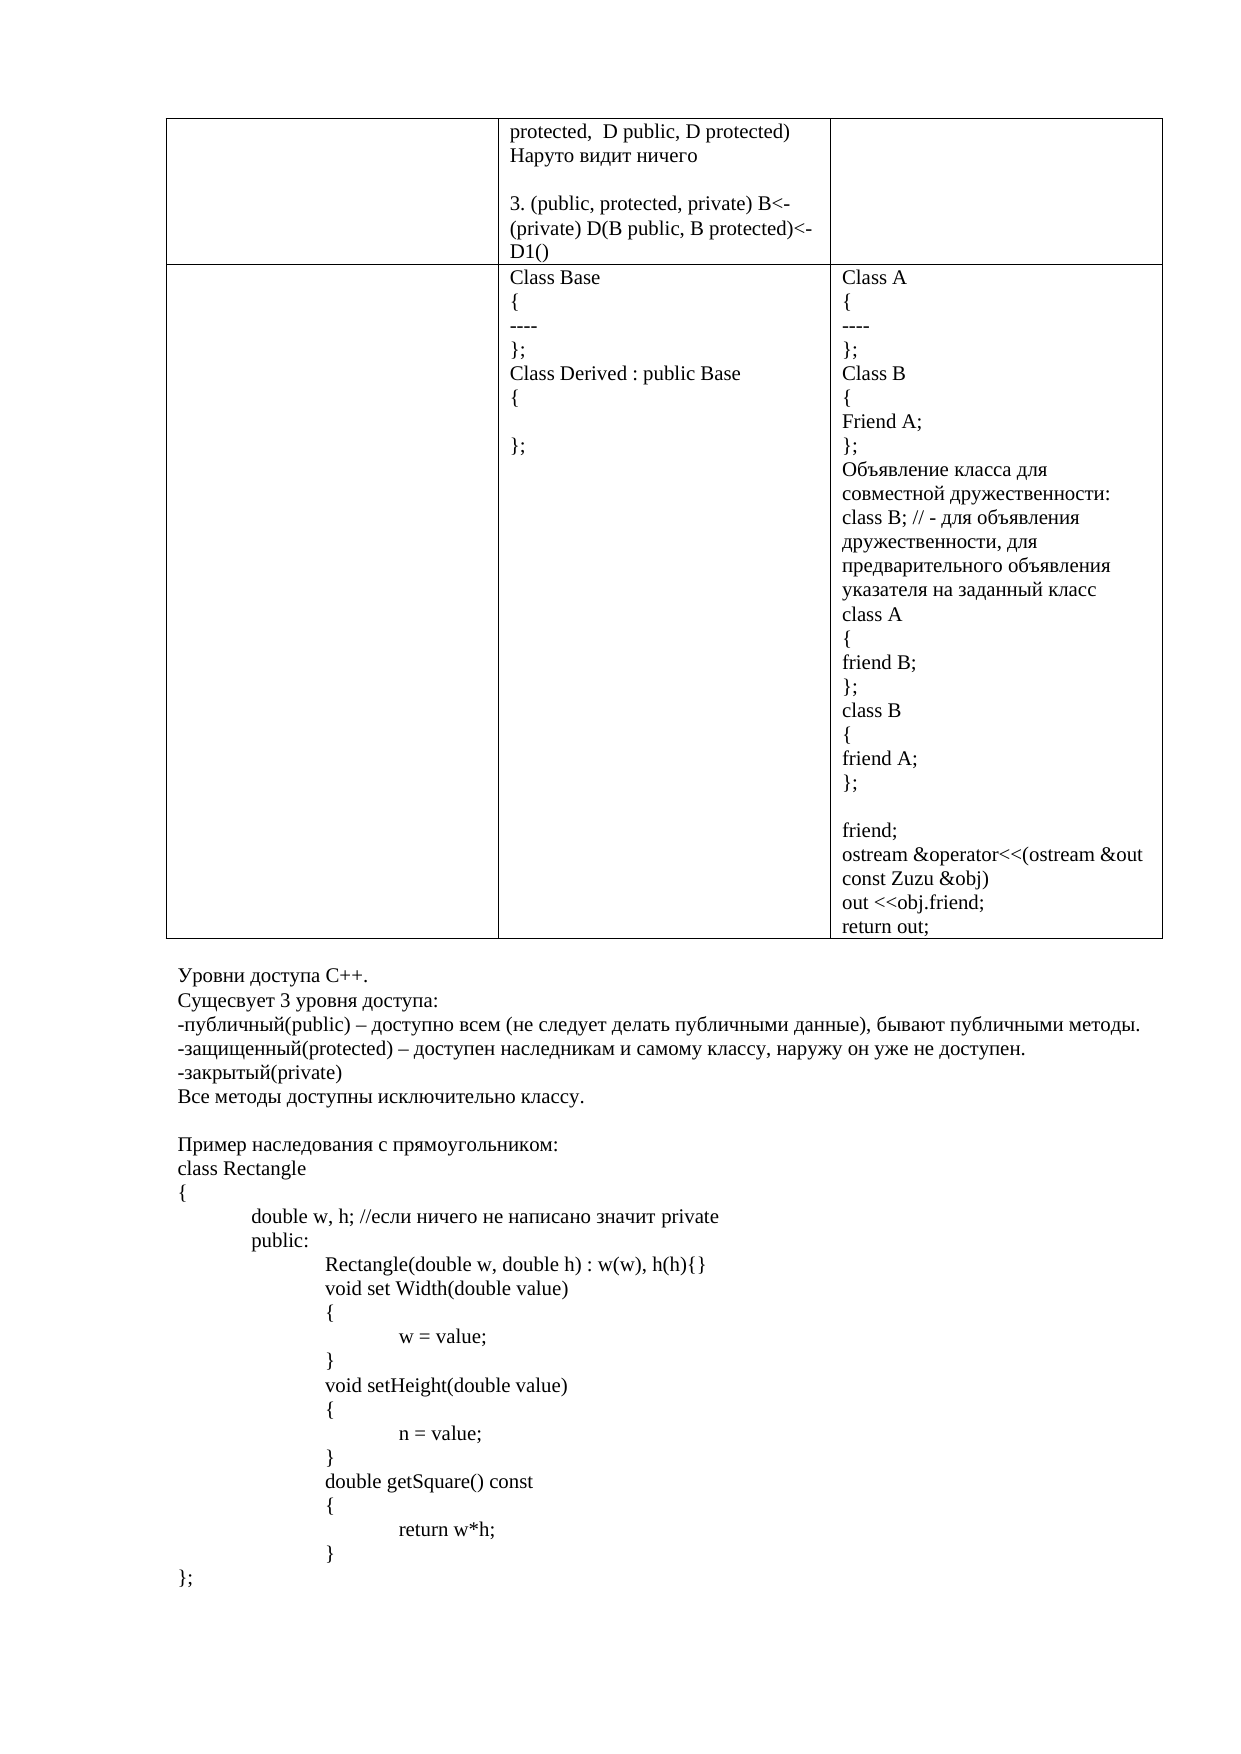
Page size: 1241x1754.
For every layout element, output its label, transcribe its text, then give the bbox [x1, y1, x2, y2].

text public: [177, 1228, 1152, 1252]
text { [251, 1300, 1152, 1324]
text } [251, 1445, 1152, 1469]
text Сущесвует 3 уровня доступа: [177, 987, 1152, 1012]
text -публичный(public) – доступно всем (не следует делать публичными данные), бывают публичными методы. [177, 1012, 1152, 1036]
text Все методы доступны исключительно классу. [177, 1084, 1152, 1108]
text Пример наследования с прямоугольником: [177, 1132, 1152, 1156]
text } [251, 1541, 1152, 1565]
text class Rectangle [177, 1156, 1152, 1180]
text n = value; [251, 1421, 1152, 1445]
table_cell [831, 119, 1162, 263]
text -защищенный(protected) – доступен наследникам и самому классу, наружу он уже не доступен. [177, 1036, 1152, 1060]
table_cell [167, 119, 498, 263]
table_cell [167, 265, 498, 938]
text Уровни доступа С++. [177, 963, 1152, 987]
text { [177, 1180, 1152, 1204]
text void setHeight(double value) [251, 1372, 1152, 1397]
text { [251, 1397, 1152, 1421]
text return w*h; [325, 1517, 1152, 1541]
text Rectangle(double w, double h) : w(w), h(h){} [251, 1252, 1152, 1276]
text { [251, 1493, 1152, 1517]
text double getSquare() const [251, 1469, 1152, 1493]
text -закрытый(private) [177, 1060, 1152, 1084]
text double w, h; //если ничего не написано значит private [177, 1204, 1152, 1228]
text }; [177, 1565, 1152, 1589]
text void set Width(double value) [251, 1276, 1152, 1300]
text } [251, 1348, 1152, 1372]
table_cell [499, 119, 830, 263]
text w = value; [177, 1324, 1152, 1348]
table_cell Class A { ---- }; Class B { Friend A; }; Объявление класса для совместной дружественности: сlass B; // - для объявления дружественности, для предварительного объявления указателя на заданный класс сlass A { friend B; }; class B { friend A; }; friend; ostream &operator<<(ostream &out const Zuzu &obj) out <<obj.friend; return out; [831, 265, 1162, 938]
table_cell Class Base { ---- }; Class Derived : public Base { }; [499, 265, 830, 938]
